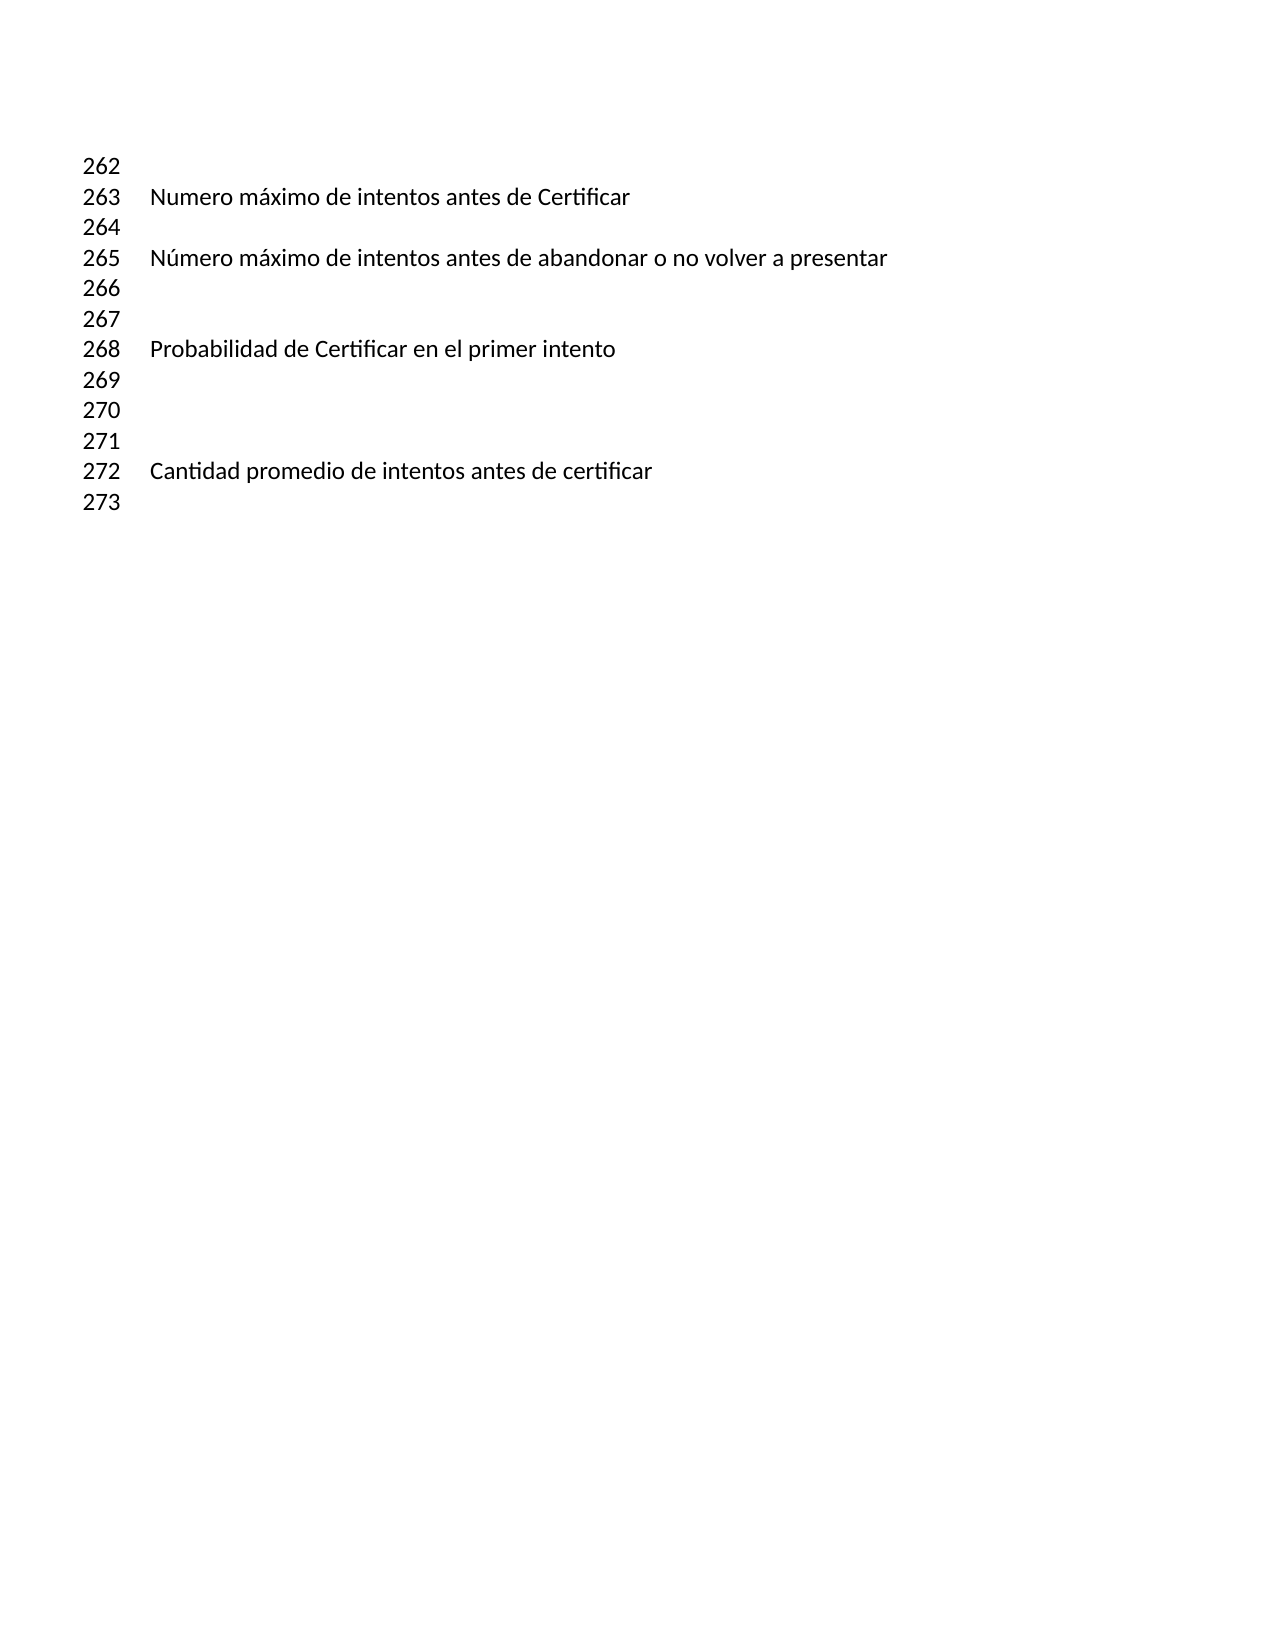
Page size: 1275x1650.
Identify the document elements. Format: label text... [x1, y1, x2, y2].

text Probabilidad de Certificar en el primer intento [150, 333, 1125, 364]
text Cantidad promedio de intentos antes de certificar [150, 456, 1125, 486]
text Numero máximo de intentos antes de Certificar [150, 181, 1125, 211]
text Número máximo de intentos antes de abandonar o no volver a presentar [150, 242, 1125, 272]
